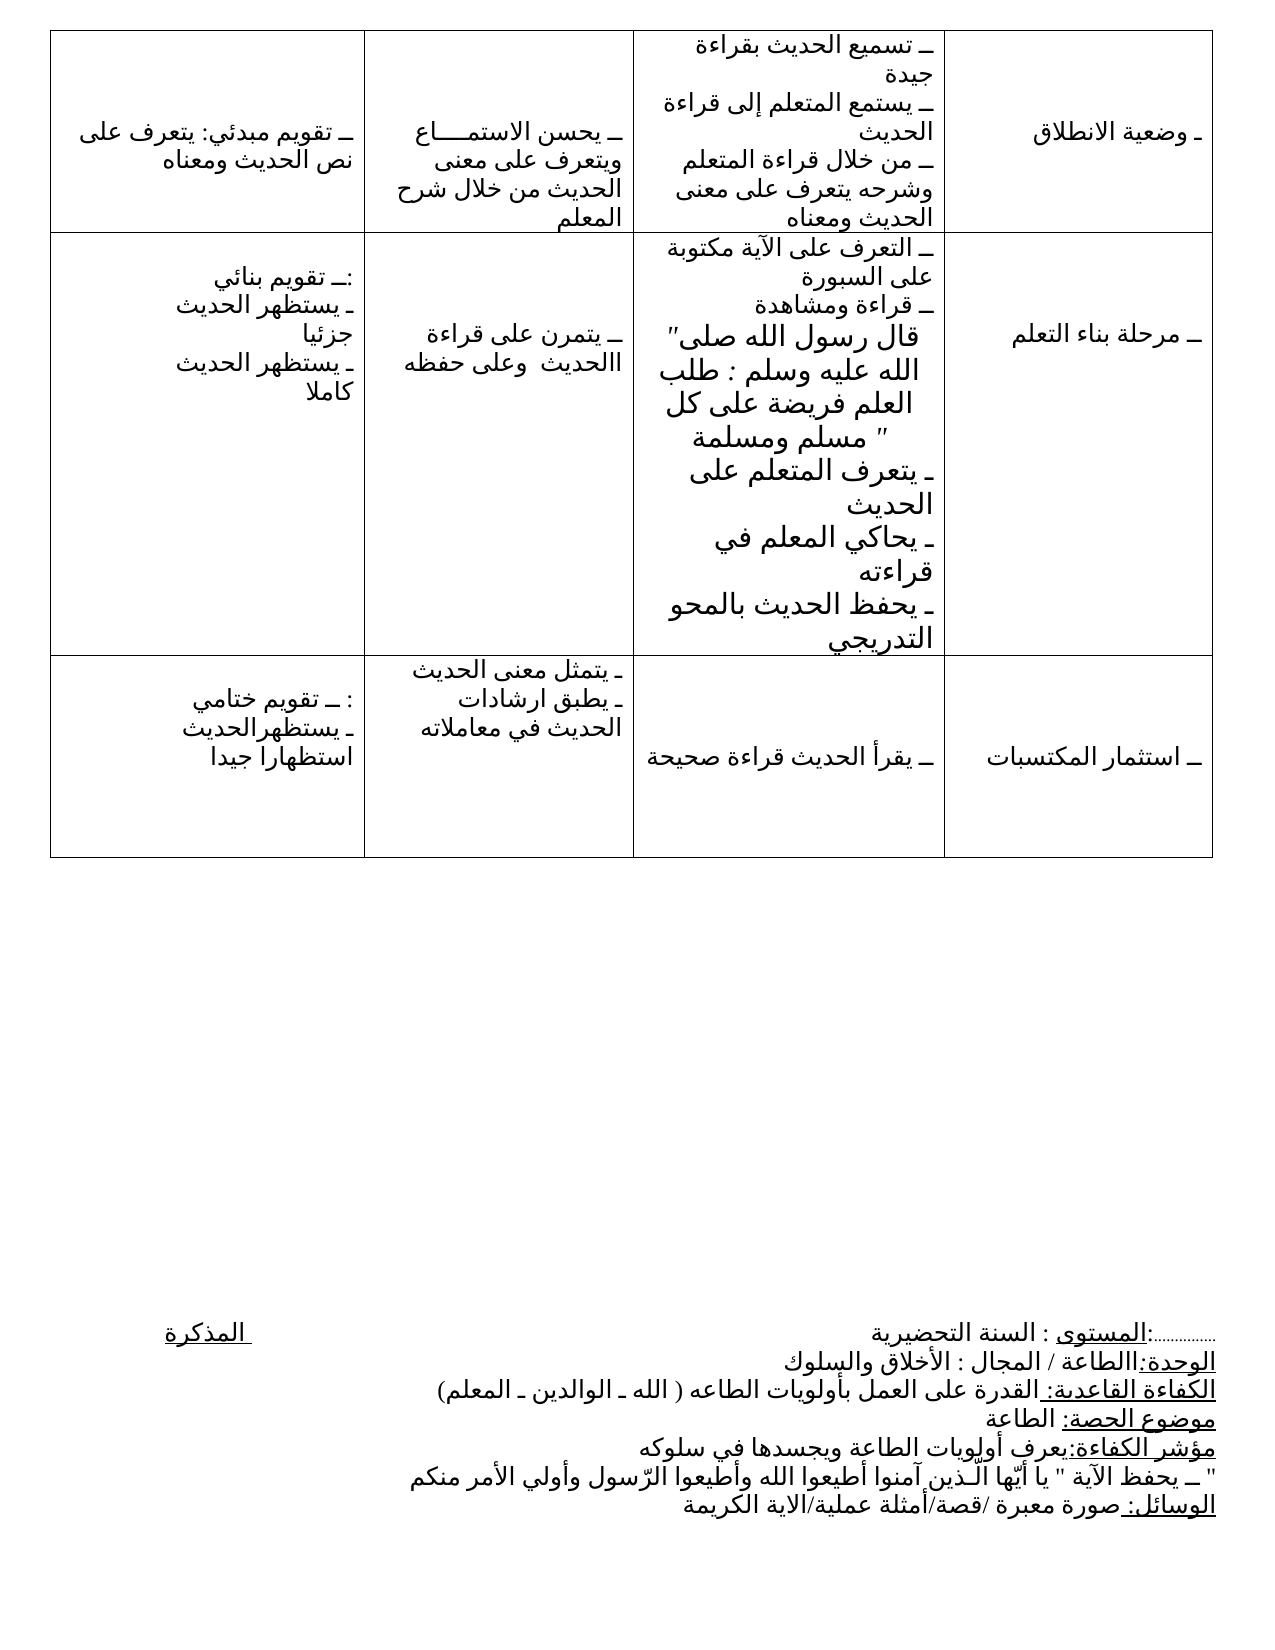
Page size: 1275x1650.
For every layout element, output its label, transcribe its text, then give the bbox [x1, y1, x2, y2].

table_cell ـ يتمثل معنى الحديث ـ يطبق ارشادات الحديث في معاملاته [365, 656, 633, 857]
table_cell ــ يحسن الاستمــــاع ويتعرف على معنى الحديث من خلال شرح المعلم [365, 31, 633, 232]
text المستوى : السنة التحضيرية المذكرة:............... [106, 1318, 1216, 1347]
text الوسائل: صورة معبرة /قصة/أمثلة عملية/الاية الكريمة [106, 1490, 1216, 1519]
table_cell ــ مرحلة بناء التعلم [945, 233, 1212, 654]
text موضوع الحصة: الطاعة [106, 1404, 1216, 1433]
table_cell ــ التعرف على الآية مكتوبة على السبورة ــ قراءة ومشاهدة "قال رسول الله صلى الله عليه وسلم : طلب العلم فريضة على كل مسلم ومسلمة " ـ يتعرف المتعلم على الحديث ـ يحاكي المعلم في قراءته ـ يحفظ الحديث بالمحو التدريجي [634, 233, 944, 654]
text مؤشر الكفاءة:يعرف أولويات الطاعة ويجسدها في سلوكه [106, 1433, 1216, 1462]
table_cell ــ تقويم بنائي: ـ يستظهر الحديث جزئيا ـ يستظهر الحديث كاملا [51, 233, 364, 654]
text الوحدة:االطاعة / المجال : الأخلاق والسلوك [106, 1347, 1216, 1375]
text الكفاءة القاعدية: القدرة على العمل بأولويات الطاعه ( الله ـ الوالدين ـ المعلم) [106, 1375, 1216, 1404]
table_cell ــ يتمرن على قراءة االحديث وعلى حفظه [365, 233, 633, 654]
table_cell ـ وضعية الانطلاق [945, 31, 1212, 232]
text ــ يحفظ الآية " يا أيّها الّـذين آمنوا أطيعوا الله وأطيعوا الرّسول وأولي الأمر منكم " [106, 1462, 1216, 1490]
table_cell ــ يقرأ الحديث قراءة صحيحة [634, 656, 944, 857]
table_cell ــ تقويم مبدئي: يتعرف على نص الحديث ومعناه [51, 31, 364, 232]
table_cell ــ استثمار المكتسبات [945, 656, 1212, 857]
table_cell ــ تقويم ختامي : ـ يستظهرالحديث استظهارا جيدا [51, 656, 364, 857]
table_cell ــ تسميع الحديث بقراءة جيدة ــ يستمع المتعلم إلى قراءة الحديث ــ من خلال قراءة المتعلم وشرحه يتعرف على معنى الحديث ومعناه [634, 31, 944, 232]
